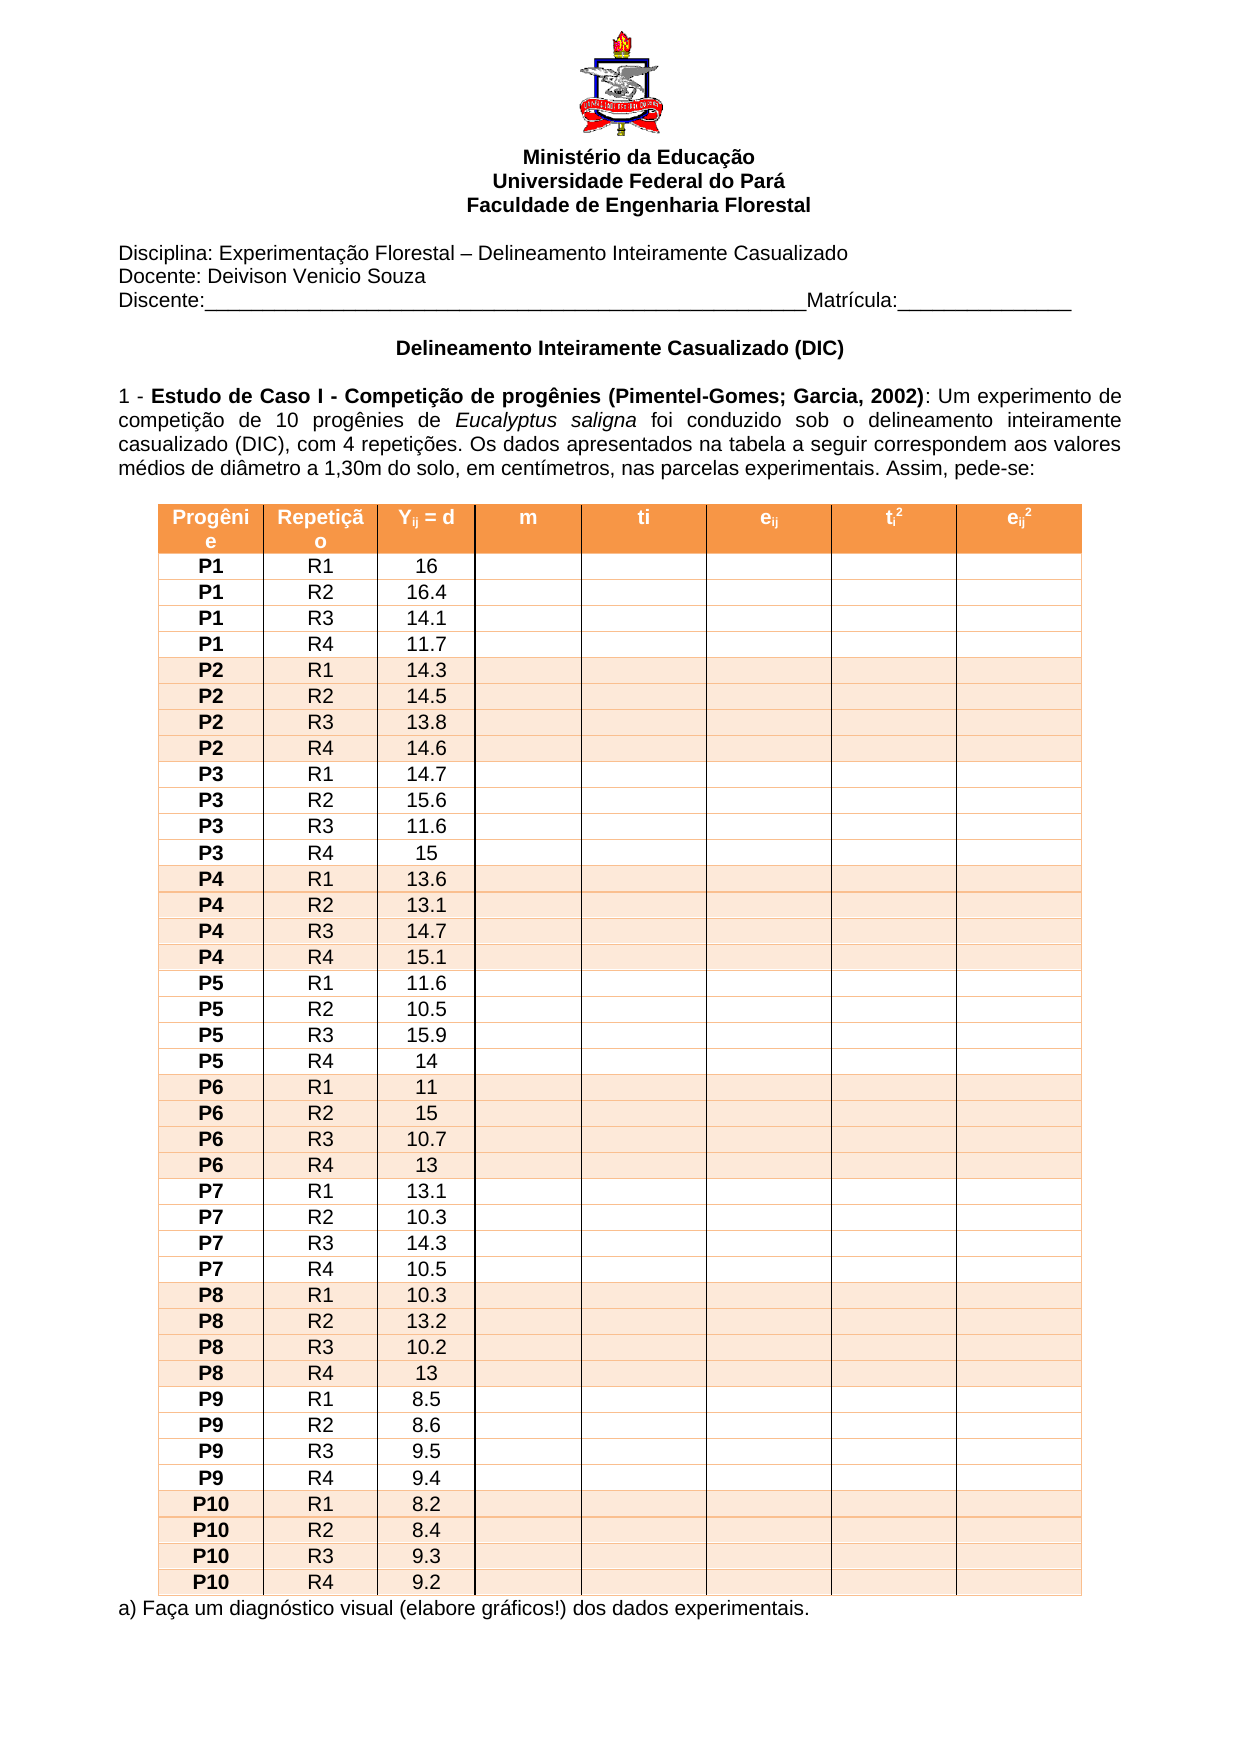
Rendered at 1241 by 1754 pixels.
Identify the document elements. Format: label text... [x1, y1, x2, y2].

table_cell [832, 1179, 956, 1204]
table_cell 8.6 [378, 1413, 474, 1438]
table_cell [582, 1570, 706, 1594]
table_cell [707, 1075, 831, 1100]
table_cell [707, 1570, 831, 1594]
table_cell P3 [159, 788, 263, 813]
table_cell [707, 658, 831, 683]
table_cell 15.6 [378, 788, 474, 813]
table_cell [707, 1127, 831, 1152]
table_cell [707, 971, 831, 996]
table_cell P8 [159, 1309, 263, 1334]
table_cell R4 [264, 1361, 377, 1386]
table_cell R1 [264, 1387, 377, 1412]
table_cell [476, 632, 581, 657]
table_cell R2 [264, 893, 377, 917]
table_cell [582, 1257, 706, 1282]
table_cell [476, 1101, 581, 1126]
table_cell [582, 1465, 706, 1490]
table_cell 14 [378, 1049, 474, 1074]
table_cell R3 [264, 1335, 377, 1360]
table_cell [832, 1283, 956, 1308]
table_cell 11.6 [378, 971, 474, 996]
table_cell [476, 1335, 581, 1360]
text 1 - Estudo de Caso I - Competição de progênies (Pimentel-Gomes; Garcia, 2002): Um experimento de competição de 10 progênies de Eucalyptus saligna foi conduzido sob o delineamento inteiramente casualizado (DIC), com 4 repetições. Os dados apresentados na tabela a seguir correspondem aos valores médios de diâmetro a 1,30m do solo, em centímetros, nas parcelas experimentais. Assim, pede-se: [118, 384, 1122, 480]
table_cell 13 [378, 1153, 474, 1178]
table_cell [707, 840, 831, 865]
table_cell [476, 1075, 581, 1100]
table_cell [707, 814, 831, 839]
table_cell 14.1 [378, 606, 474, 631]
table_cell 10.3 [378, 1283, 474, 1308]
table_cell P9 [159, 1439, 263, 1464]
table_cell [582, 1439, 706, 1464]
table_cell [476, 1205, 581, 1230]
table_cell [582, 893, 706, 917]
table_cell [832, 1205, 956, 1230]
table_cell [582, 1179, 706, 1204]
table_cell P7 [159, 1257, 263, 1282]
table_cell [707, 1153, 831, 1178]
table_cell [476, 1023, 581, 1048]
table_cell [707, 1283, 831, 1308]
table_cell [957, 684, 1081, 709]
table_cell [832, 1570, 956, 1594]
table_cell [832, 1491, 956, 1516]
table_cell [476, 1387, 581, 1412]
table_cell [957, 1075, 1081, 1100]
table_cell 11.6 [378, 814, 474, 839]
table_cell P2 [159, 684, 263, 709]
table_cell [832, 1518, 956, 1542]
table_cell [957, 762, 1081, 787]
table_cell [957, 1335, 1081, 1360]
table_cell R3 [264, 1231, 377, 1256]
table_cell R2 [264, 684, 377, 709]
table_cell R4 [264, 736, 377, 761]
table_cell R4 [264, 1257, 377, 1282]
table_cell 15.9 [378, 1023, 474, 1048]
table_cell P1 [159, 580, 263, 605]
table_cell [582, 606, 706, 631]
table_cell [957, 1257, 1081, 1282]
table_cell R4 [264, 1570, 377, 1594]
table_cell [582, 710, 706, 735]
table_cell 14.7 [378, 919, 474, 943]
table_cell [476, 866, 581, 891]
table_cell [707, 866, 831, 891]
table_cell [832, 1309, 956, 1334]
table_cell [957, 997, 1081, 1022]
table_cell [707, 893, 831, 917]
text Disciplina: Experimentação Florestal – Delineamento Inteiramente Casualizado [118, 240, 1122, 264]
table_cell [582, 1101, 706, 1126]
table_cell [957, 658, 1081, 683]
table_cell [957, 606, 1081, 631]
table_cell P5 [159, 1023, 263, 1048]
table_cell [832, 736, 956, 761]
table_cell 10.2 [378, 1335, 474, 1360]
table_cell [582, 1518, 706, 1542]
table_cell [582, 840, 706, 865]
table_cell R3 [264, 710, 377, 735]
table_cell R4 [264, 1465, 377, 1490]
table_cell [582, 1231, 706, 1256]
table_cell [957, 1231, 1081, 1256]
table_cell R1 [264, 1491, 377, 1516]
table_cell [957, 710, 1081, 735]
table_cell [832, 1101, 956, 1126]
table_cell [582, 1491, 706, 1516]
table_cell R1 [264, 554, 377, 579]
table_cell 16 [378, 554, 474, 579]
table_cell [707, 632, 831, 657]
table_cell R2 [264, 1101, 377, 1126]
table_cell [707, 1439, 831, 1464]
table_cell [832, 1465, 956, 1490]
table_cell 9.5 [378, 1439, 474, 1464]
table_cell [707, 1491, 831, 1516]
table_cell [476, 1127, 581, 1152]
table_header m [476, 505, 581, 553]
table_cell [582, 945, 706, 969]
table_cell [582, 919, 706, 943]
table_cell [476, 684, 581, 709]
table_cell R1 [264, 971, 377, 996]
table_cell [832, 893, 956, 917]
table_cell P10 [159, 1491, 263, 1516]
table_cell [707, 945, 831, 969]
table_cell [957, 1361, 1081, 1386]
table_cell R4 [264, 632, 377, 657]
table_cell [476, 554, 581, 579]
text Faculdade de Engenharia Florestal [156, 192, 1122, 216]
table_cell 14.3 [378, 1231, 474, 1256]
table_cell R2 [264, 788, 377, 813]
table_cell [476, 1518, 581, 1542]
picture [571, 31, 668, 136]
table_cell P4 [159, 919, 263, 943]
table_cell 10.7 [378, 1127, 474, 1152]
table_cell [832, 1335, 956, 1360]
table_cell 13 [378, 1361, 474, 1386]
table_cell [582, 1153, 706, 1178]
table_cell [582, 1023, 706, 1048]
table_cell R3 [264, 606, 377, 631]
table_cell [957, 971, 1081, 996]
table_cell [476, 1465, 581, 1490]
table_cell 15.1 [378, 945, 474, 969]
table_cell P6 [159, 1101, 263, 1126]
table_cell [957, 1387, 1081, 1412]
table_cell R3 [264, 919, 377, 943]
table_cell [582, 736, 706, 761]
table_cell 13.2 [378, 1309, 474, 1334]
table_cell [957, 1439, 1081, 1464]
table_cell [582, 762, 706, 787]
table_cell [832, 684, 956, 709]
table_cell [832, 1049, 956, 1074]
table_cell [832, 1544, 956, 1568]
table_cell R4 [264, 1049, 377, 1074]
table_cell [582, 1413, 706, 1438]
table_cell P8 [159, 1361, 263, 1386]
table_cell [582, 814, 706, 839]
table_cell [476, 997, 581, 1022]
table_cell [707, 684, 831, 709]
table_cell 14.7 [378, 762, 474, 787]
table_cell P10 [159, 1518, 263, 1542]
table_cell [476, 1257, 581, 1282]
table_cell [832, 1439, 956, 1464]
table_cell [957, 1153, 1081, 1178]
table_cell [832, 971, 956, 996]
table_cell [476, 1413, 581, 1438]
table_cell [476, 710, 581, 735]
table_cell [582, 1309, 706, 1334]
table_cell [832, 710, 956, 735]
table_cell 16.4 [378, 580, 474, 605]
table_cell 15 [378, 1101, 474, 1126]
table_cell [832, 788, 956, 813]
table_cell [957, 554, 1081, 579]
table_cell [476, 1491, 581, 1516]
table_cell [476, 580, 581, 605]
table_cell R2 [264, 580, 377, 605]
table_cell [476, 736, 581, 761]
table_cell [957, 1413, 1081, 1438]
table_cell [707, 1544, 831, 1568]
table_cell [476, 945, 581, 969]
table_cell [832, 1231, 956, 1256]
table_cell [476, 971, 581, 996]
table_cell [707, 1361, 831, 1386]
text Ministério da Educação [156, 144, 1122, 168]
table_cell 10.3 [378, 1205, 474, 1230]
table_cell P1 [159, 606, 263, 631]
table_cell [476, 1439, 581, 1464]
table_cell [476, 840, 581, 865]
table_cell R3 [264, 1127, 377, 1152]
table_cell [957, 1205, 1081, 1230]
table_cell R3 [264, 1023, 377, 1048]
table_cell 11 [378, 1075, 474, 1100]
table_header ti2 [832, 505, 956, 553]
table_cell 10.5 [378, 1257, 474, 1282]
table_cell [476, 658, 581, 683]
table_cell R1 [264, 866, 377, 891]
table_cell [832, 840, 956, 865]
table_cell [476, 919, 581, 943]
text a) Faça um diagnóstico visual (elabore gráficos!) dos dados experimentais. [118, 1596, 1122, 1619]
table_cell [832, 632, 956, 657]
table_cell [582, 1127, 706, 1152]
table_cell [582, 1049, 706, 1074]
table_cell [957, 1570, 1081, 1594]
table_cell [707, 736, 831, 761]
table_cell P4 [159, 893, 263, 917]
table_header Progênie [159, 505, 263, 553]
table_cell R1 [264, 762, 377, 787]
table_cell R4 [264, 1153, 377, 1178]
table_cell [832, 762, 956, 787]
table_cell 10.5 [378, 997, 474, 1022]
table_cell [476, 1153, 581, 1178]
table_cell [957, 1283, 1081, 1308]
table_cell [582, 1075, 706, 1100]
table_cell [832, 1387, 956, 1412]
table_cell [582, 866, 706, 891]
table_cell [957, 866, 1081, 891]
table_cell [582, 1387, 706, 1412]
table_cell [707, 1413, 831, 1438]
table_cell [582, 997, 706, 1022]
table_cell P8 [159, 1335, 263, 1360]
table_cell [832, 1361, 956, 1386]
table_header Yij = d [378, 505, 474, 553]
table_cell [582, 1335, 706, 1360]
table_cell [476, 762, 581, 787]
table_cell [476, 1361, 581, 1386]
table_cell [957, 1491, 1081, 1516]
table_cell [832, 1127, 956, 1152]
table_cell 9.3 [378, 1544, 474, 1568]
table_cell [832, 1257, 956, 1282]
table_cell 13.1 [378, 893, 474, 917]
text Universidade Federal do Pará [156, 168, 1122, 192]
table_cell [832, 1413, 956, 1438]
text Docente: Deivison Venicio Souza [118, 264, 1122, 288]
table_cell [832, 1153, 956, 1178]
table_cell P6 [159, 1127, 263, 1152]
table_cell [707, 1205, 831, 1230]
table_cell P4 [159, 866, 263, 891]
table_cell 13.6 [378, 866, 474, 891]
table_cell P3 [159, 762, 263, 787]
table_cell [707, 1335, 831, 1360]
table_cell [582, 684, 706, 709]
table_cell [476, 1544, 581, 1568]
table_cell [832, 945, 956, 969]
table_cell P2 [159, 658, 263, 683]
table_cell [707, 919, 831, 943]
table_cell P10 [159, 1570, 263, 1594]
text Delineamento Inteiramente Casualizado (DIC) [118, 336, 1122, 360]
table_cell [832, 814, 956, 839]
table_cell 8.4 [378, 1518, 474, 1542]
table_cell [707, 1049, 831, 1074]
table_cell [832, 606, 956, 631]
table_cell P5 [159, 1049, 263, 1074]
table_cell [707, 1518, 831, 1542]
table_cell [707, 1465, 831, 1490]
table_cell [476, 606, 581, 631]
table_header eij [707, 505, 831, 553]
table_cell [957, 945, 1081, 969]
table_header Repetição [264, 505, 377, 553]
table_cell [707, 788, 831, 813]
table_cell 13.1 [378, 1179, 474, 1204]
table_cell [957, 814, 1081, 839]
table_cell [957, 1465, 1081, 1490]
table_cell [707, 1023, 831, 1048]
table_cell 8.2 [378, 1491, 474, 1516]
table_cell [957, 1023, 1081, 1048]
table_cell [476, 1179, 581, 1204]
table_cell R3 [264, 1544, 377, 1568]
table_cell R1 [264, 1075, 377, 1100]
table_cell P3 [159, 814, 263, 839]
table_cell [957, 1544, 1081, 1568]
table_cell 9.4 [378, 1465, 474, 1490]
table_cell P10 [159, 1544, 263, 1568]
table_cell P9 [159, 1465, 263, 1490]
table_cell R2 [264, 1309, 377, 1334]
table_cell [707, 606, 831, 631]
table_cell P4 [159, 945, 263, 969]
table_cell [832, 919, 956, 943]
table_cell P5 [159, 997, 263, 1022]
table_cell P7 [159, 1231, 263, 1256]
table_cell P1 [159, 632, 263, 657]
table_cell [582, 1205, 706, 1230]
table_cell [957, 580, 1081, 605]
table_cell [476, 788, 581, 813]
table_cell [476, 1570, 581, 1594]
table_cell [707, 997, 831, 1022]
table_cell R1 [264, 1179, 377, 1204]
table_cell [707, 1101, 831, 1126]
table_cell [476, 1283, 581, 1308]
table_cell P1 [159, 554, 263, 579]
table_cell [582, 971, 706, 996]
table_cell [582, 632, 706, 657]
table_cell [957, 1179, 1081, 1204]
table_cell [707, 580, 831, 605]
table_cell [832, 997, 956, 1022]
table_cell [957, 1049, 1081, 1074]
table_cell P9 [159, 1413, 263, 1438]
table_cell R4 [264, 945, 377, 969]
table_cell [832, 1023, 956, 1048]
table_cell [832, 1075, 956, 1100]
table_cell [476, 893, 581, 917]
table_cell [957, 893, 1081, 917]
table_cell 11.7 [378, 632, 474, 657]
table_cell P9 [159, 1387, 263, 1412]
table_cell [957, 736, 1081, 761]
table_cell R3 [264, 814, 377, 839]
table_cell 14.6 [378, 736, 474, 761]
table_cell R2 [264, 1413, 377, 1438]
table_cell [707, 762, 831, 787]
table_cell [707, 1257, 831, 1282]
table_cell [957, 1518, 1081, 1542]
table_cell [957, 1309, 1081, 1334]
table_cell [582, 554, 706, 579]
table_cell [957, 919, 1081, 943]
table_cell R3 [264, 1439, 377, 1464]
table_cell [832, 866, 956, 891]
table_cell [707, 1309, 831, 1334]
table_cell [957, 1101, 1081, 1126]
table_cell [476, 814, 581, 839]
table_cell [582, 1544, 706, 1568]
table_cell R2 [264, 997, 377, 1022]
table_cell [582, 658, 706, 683]
table_cell 14.5 [378, 684, 474, 709]
table_cell [707, 1231, 831, 1256]
table_cell P8 [159, 1283, 263, 1308]
table_cell [707, 1179, 831, 1204]
table_cell [582, 1361, 706, 1386]
table_cell [476, 1309, 581, 1334]
table_cell [582, 1283, 706, 1308]
table_cell 8.5 [378, 1387, 474, 1412]
table_cell P5 [159, 971, 263, 996]
table_cell [707, 554, 831, 579]
table_cell [957, 632, 1081, 657]
table_cell R4 [264, 840, 377, 865]
table_header eij2 [957, 505, 1081, 553]
table_header ti [582, 505, 706, 553]
table_cell R1 [264, 658, 377, 683]
table_cell [832, 554, 956, 579]
table_cell P6 [159, 1075, 263, 1100]
table_cell [832, 658, 956, 683]
table_cell R1 [264, 1283, 377, 1308]
table_cell [707, 710, 831, 735]
table_cell P7 [159, 1179, 263, 1204]
table_cell [476, 1049, 581, 1074]
text Discente:____________________________________________________Matrícula:_______________ [118, 288, 1122, 312]
table_cell [957, 840, 1081, 865]
table_cell [476, 1231, 581, 1256]
table_cell 13.8 [378, 710, 474, 735]
table_cell [957, 1127, 1081, 1152]
table_cell [957, 788, 1081, 813]
table_cell [582, 788, 706, 813]
table_cell P2 [159, 710, 263, 735]
table_cell 9.2 [378, 1570, 474, 1594]
table_cell P2 [159, 736, 263, 761]
table_cell P6 [159, 1153, 263, 1178]
table_cell P3 [159, 840, 263, 865]
table_cell P7 [159, 1205, 263, 1230]
table_cell [707, 1387, 831, 1412]
table_cell 14.3 [378, 658, 474, 683]
table_cell 15 [378, 840, 474, 865]
table_cell R2 [264, 1205, 377, 1230]
table_cell [582, 580, 706, 605]
table_cell R2 [264, 1518, 377, 1542]
table_cell [832, 580, 956, 605]
